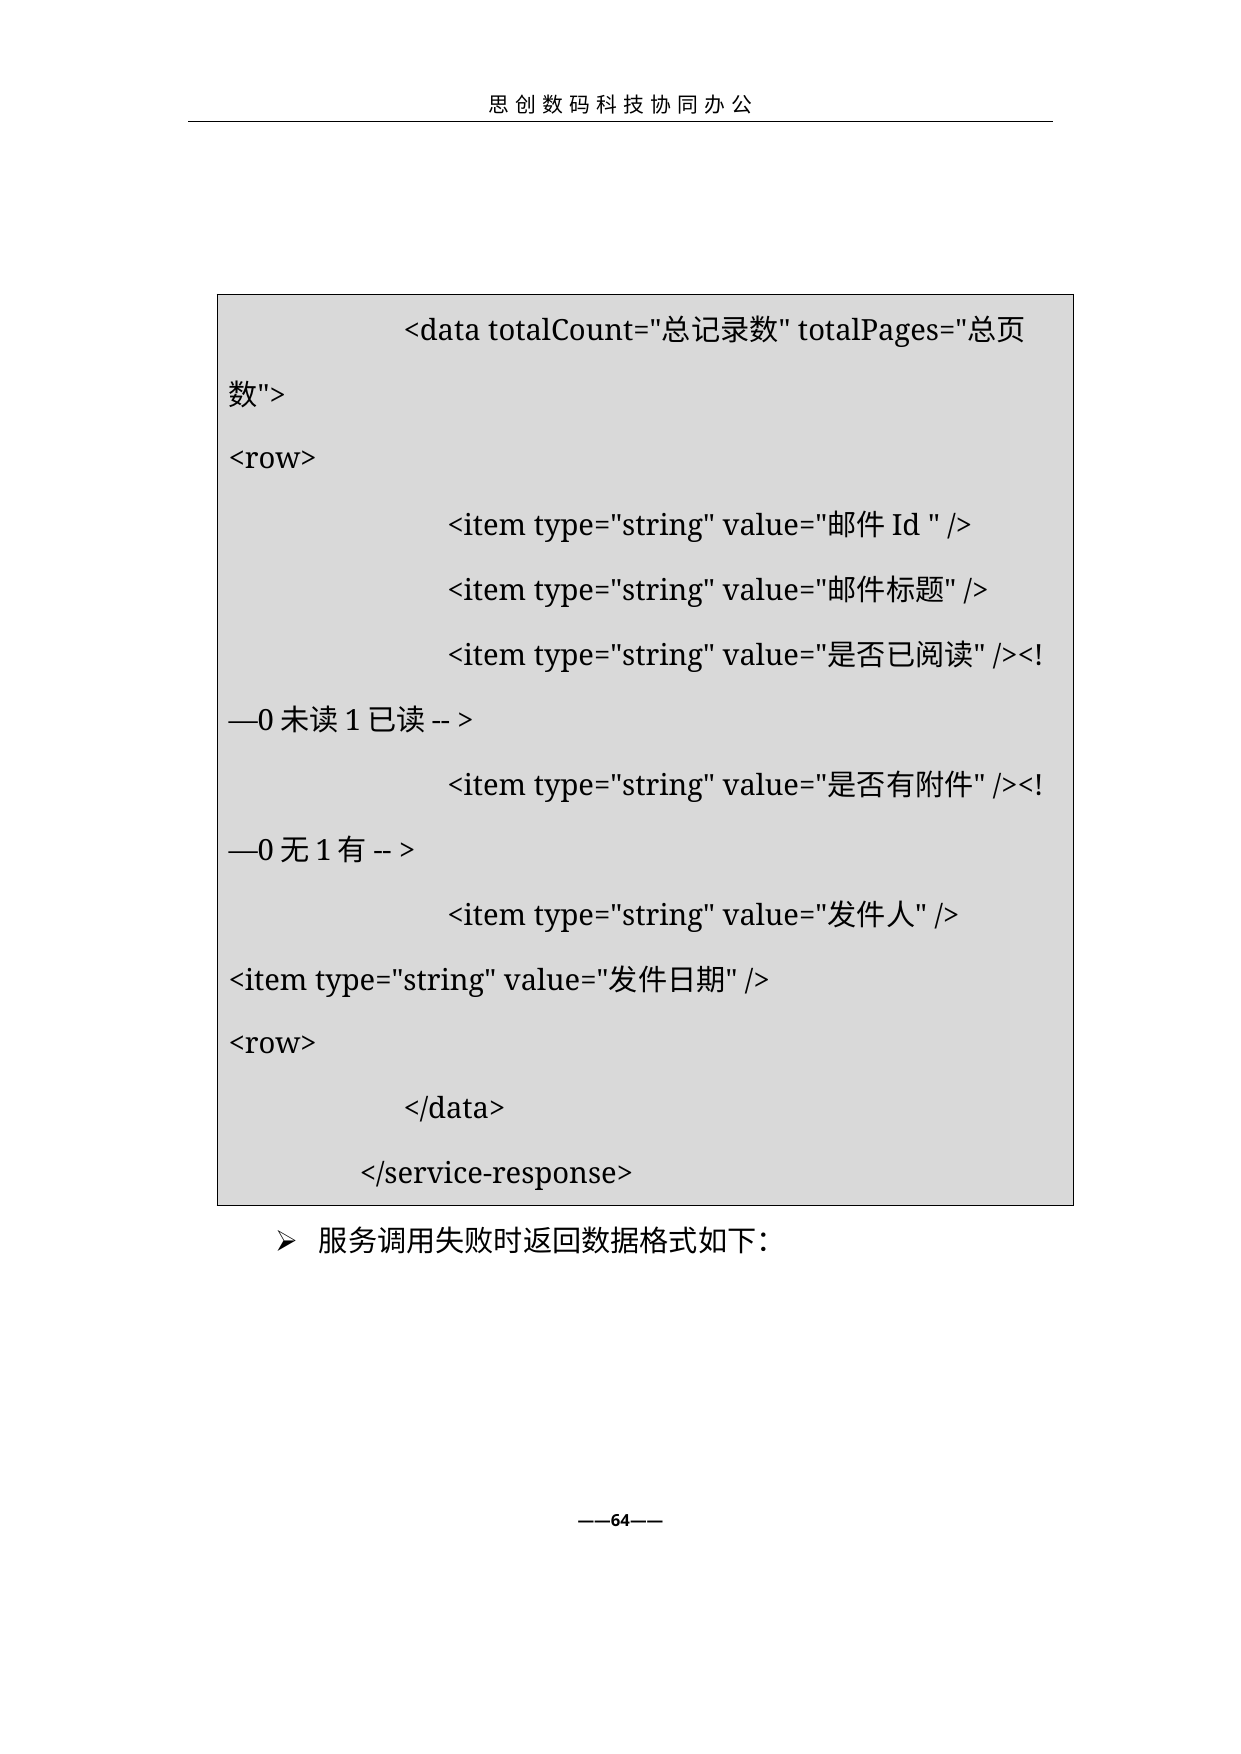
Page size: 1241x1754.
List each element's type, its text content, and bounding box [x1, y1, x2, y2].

list 服务调用失败时返回数据格式如下： [275, 1206, 1053, 1271]
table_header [218, 295, 1073, 1205]
